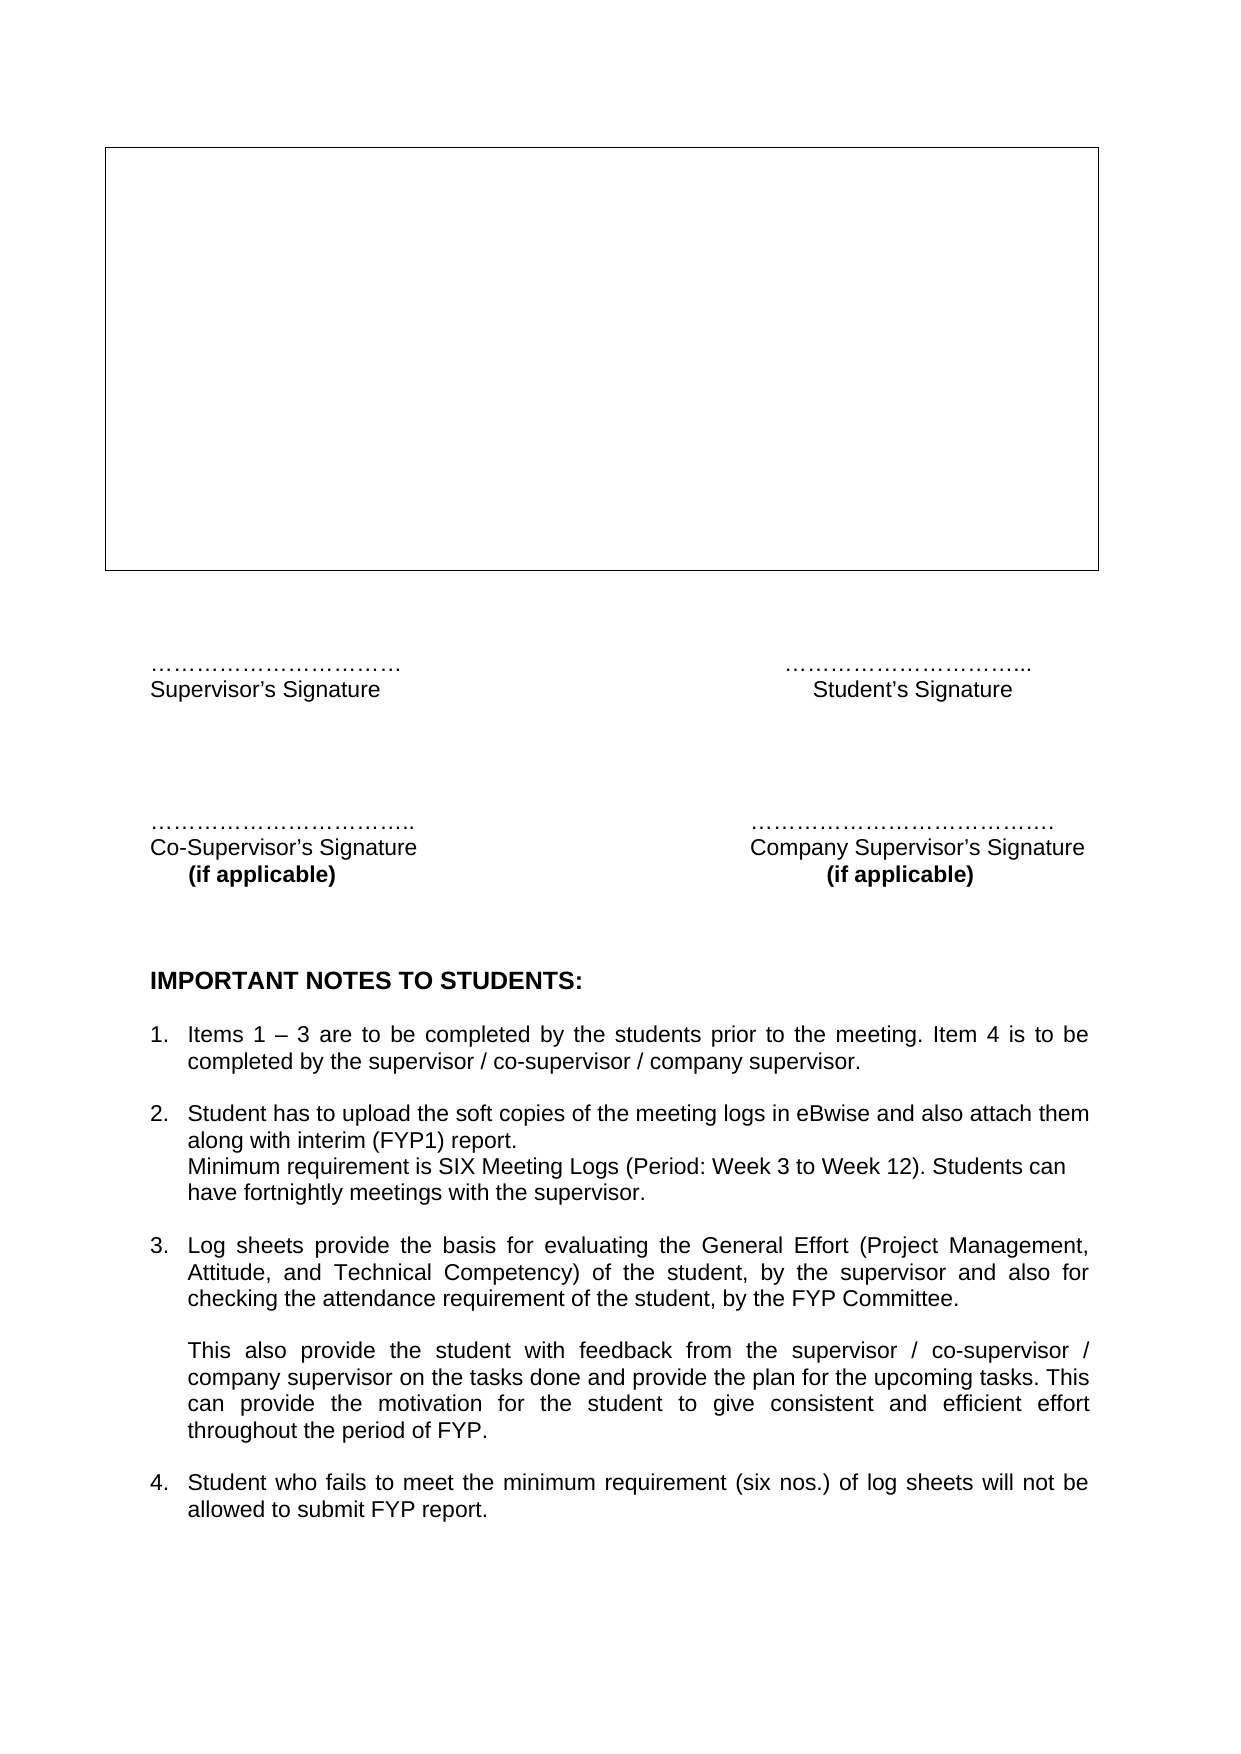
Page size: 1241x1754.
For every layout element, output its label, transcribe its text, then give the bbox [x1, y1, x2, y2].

text Supervisor’s Signature Student’s Signature [150, 676, 1090, 703]
text have fortnightly meetings with the supervisor. [150, 1179, 1090, 1206]
text …………………………….. …………………………………. [150, 808, 1090, 834]
text Minimum requirement is SIX Meeting Logs (Period: Week 3 to Week 12). Students can [150, 1153, 1090, 1179]
text Co-Supervisor’s Signature Company Supervisor’s Signature [150, 834, 1090, 861]
list Student has to upload the soft copies of the meeting logs in eBwise and also attach them along with interim (FYP1) report. [150, 1100, 1090, 1153]
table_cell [106, 148, 1098, 570]
list Student who fails to meet the minimum requirement (six nos.) of log sheets will not be allowed to submit FYP report. [150, 1469, 1090, 1522]
list Log sheets provide the basis for evaluating the General Effort (Project Management, Attitude, and Technical Competency) of the student, by the supervisor and also for checking the attendance requirement of the student, by the FYP Committee. [150, 1232, 1090, 1311]
text (if applicable) (if applicable) [150, 861, 1090, 887]
text This also provide the student with feedback from the supervisor / co-supervisor / company supervisor on the tasks done and provide the plan for the upcoming tasks. This can provide the motivation for the student to give consistent and efficient effort throughout the period of FYP. [187, 1337, 1090, 1443]
text …………………………… …………………………... [150, 650, 1090, 676]
text IMPORTANT NOTES TO STUDENTS: [150, 966, 1090, 995]
list Items 1 – 3 are to be completed by the students prior to the meeting. Item 4 is to be completed by the supervisor / co-supervisor / company supervisor. [150, 1021, 1090, 1074]
